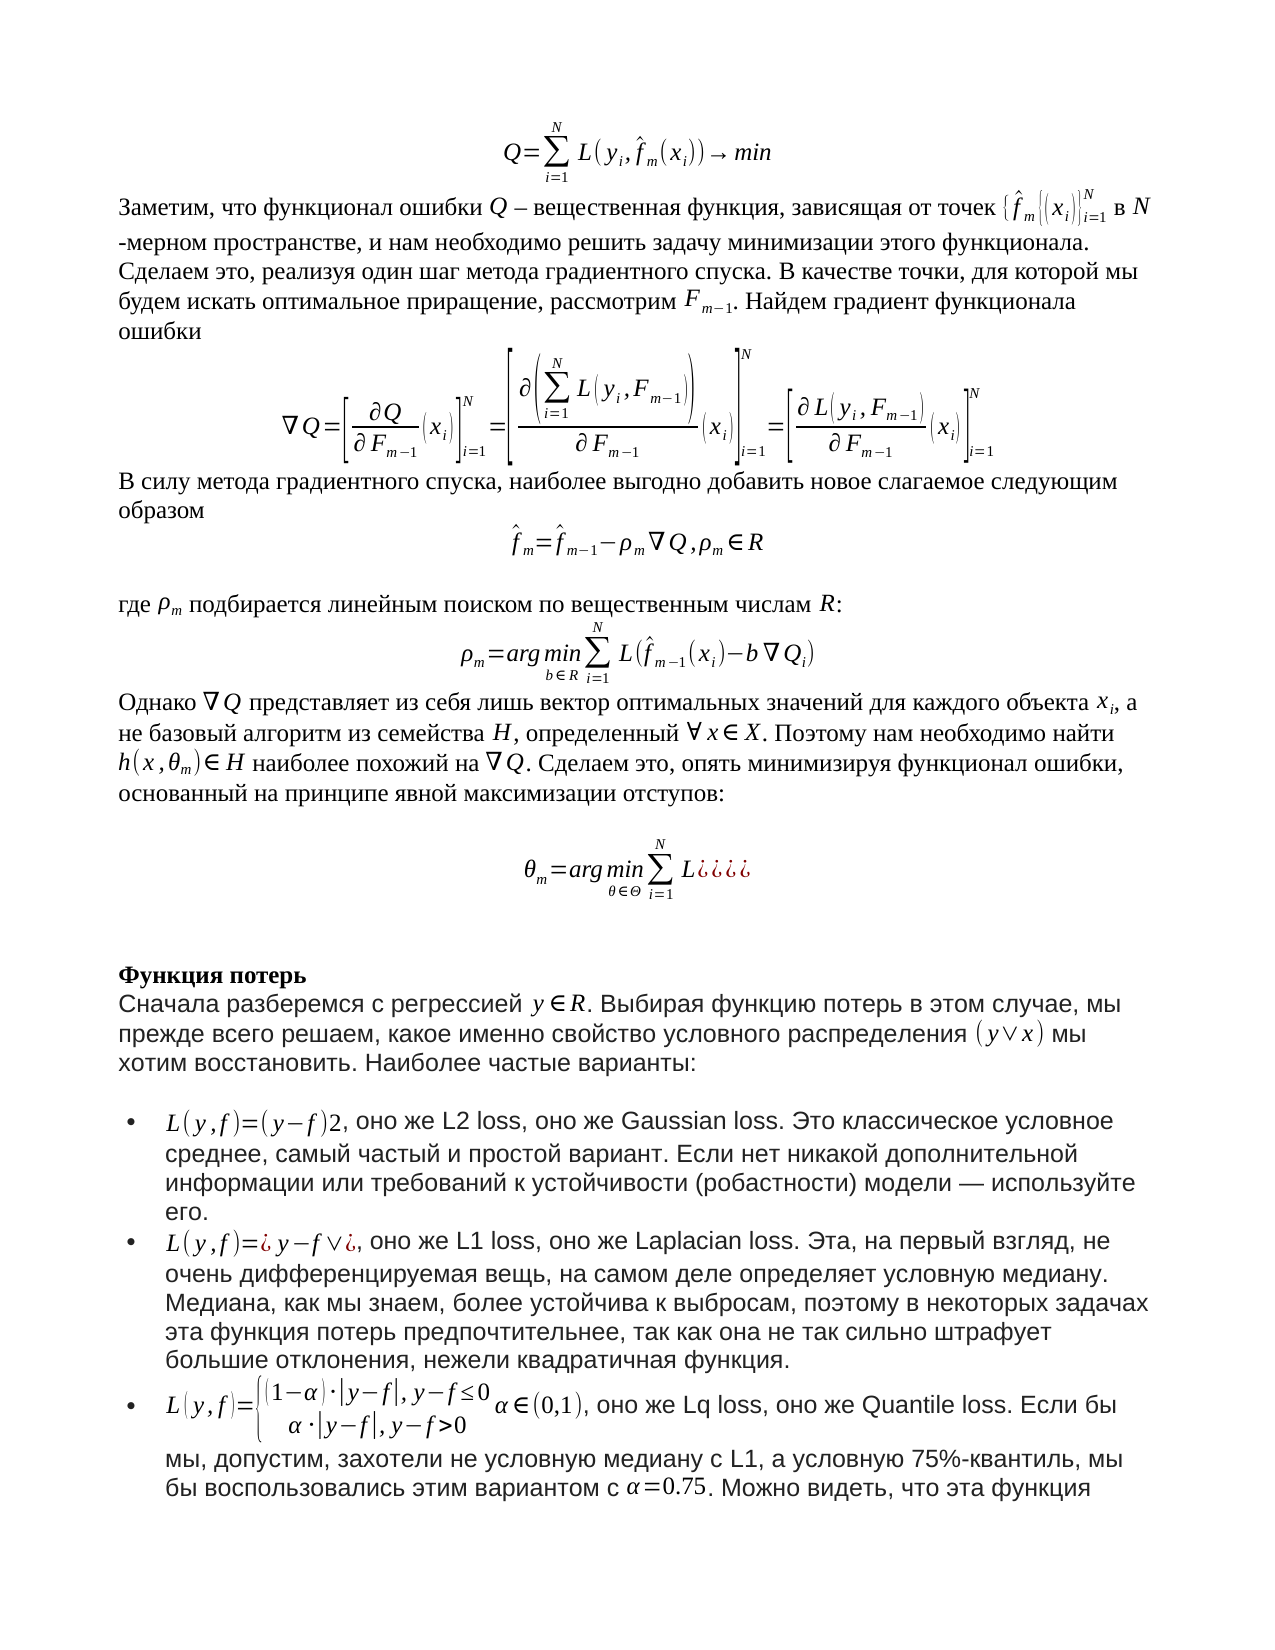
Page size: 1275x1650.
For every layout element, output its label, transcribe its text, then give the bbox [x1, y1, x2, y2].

text В силу метода градиентного спуска, наиболее выгодно добавить новое слагаемое следующим образом [118, 466, 1157, 524]
list , оно же L2 loss, оно же Gaussian loss. Это классическое условное среднее, самый частый и простой вариант. Если нет никакой дополнительной информации или требований к устойчивости (робастности) модели — используйте его. [127, 1106, 1157, 1226]
text Функция потерь [118, 961, 1157, 989]
list , оно же L1 loss, оно же Laplacian loss. Эта, на первый взгляд, не очень дифференцируемая вещь, на самом деле определяет условную медиану. Медиана, как мы знаем, более устойчива к выбросам, поэтому в некоторых задачах эта функция потерь предпочтительнее, так как она не так сильно штрафует большие отклонения, нежели квадратичная функция. [127, 1226, 1157, 1374]
text Однако представляет из себя лишь вектор оптимальных значений для каждого объекта , а не базовый алгоритм из семейства , определенный . Поэтому нам необходимо найти наиболее похожий на . Сделаем это, опять минимизируя функционал ошибки, основанный на принципе явной максимизации отступов: [118, 686, 1157, 807]
text где подбирается линейным поиском по вещественным числам : [118, 588, 1157, 619]
text Сначала разберемся с регрессией . Выбирая функцию потерь в этом случае, мы прежде всего решаем, какое именно свойство условного распределения мы хотим восстановить. Наиболее частые варианты: [118, 989, 1157, 1077]
text Заметим, что функционал ошибки – вещественная функция, зависящая от точек в -мерном пространстве, и нам необходимо решить задачу минимизации этого функционала. Сделаем это, реализуя один шаг метода градиентного спуска. В качестве точки, для которой мы будем искать оптимальное приращение, рассмотрим . Найдем градиент функционала ошибки [118, 185, 1157, 345]
